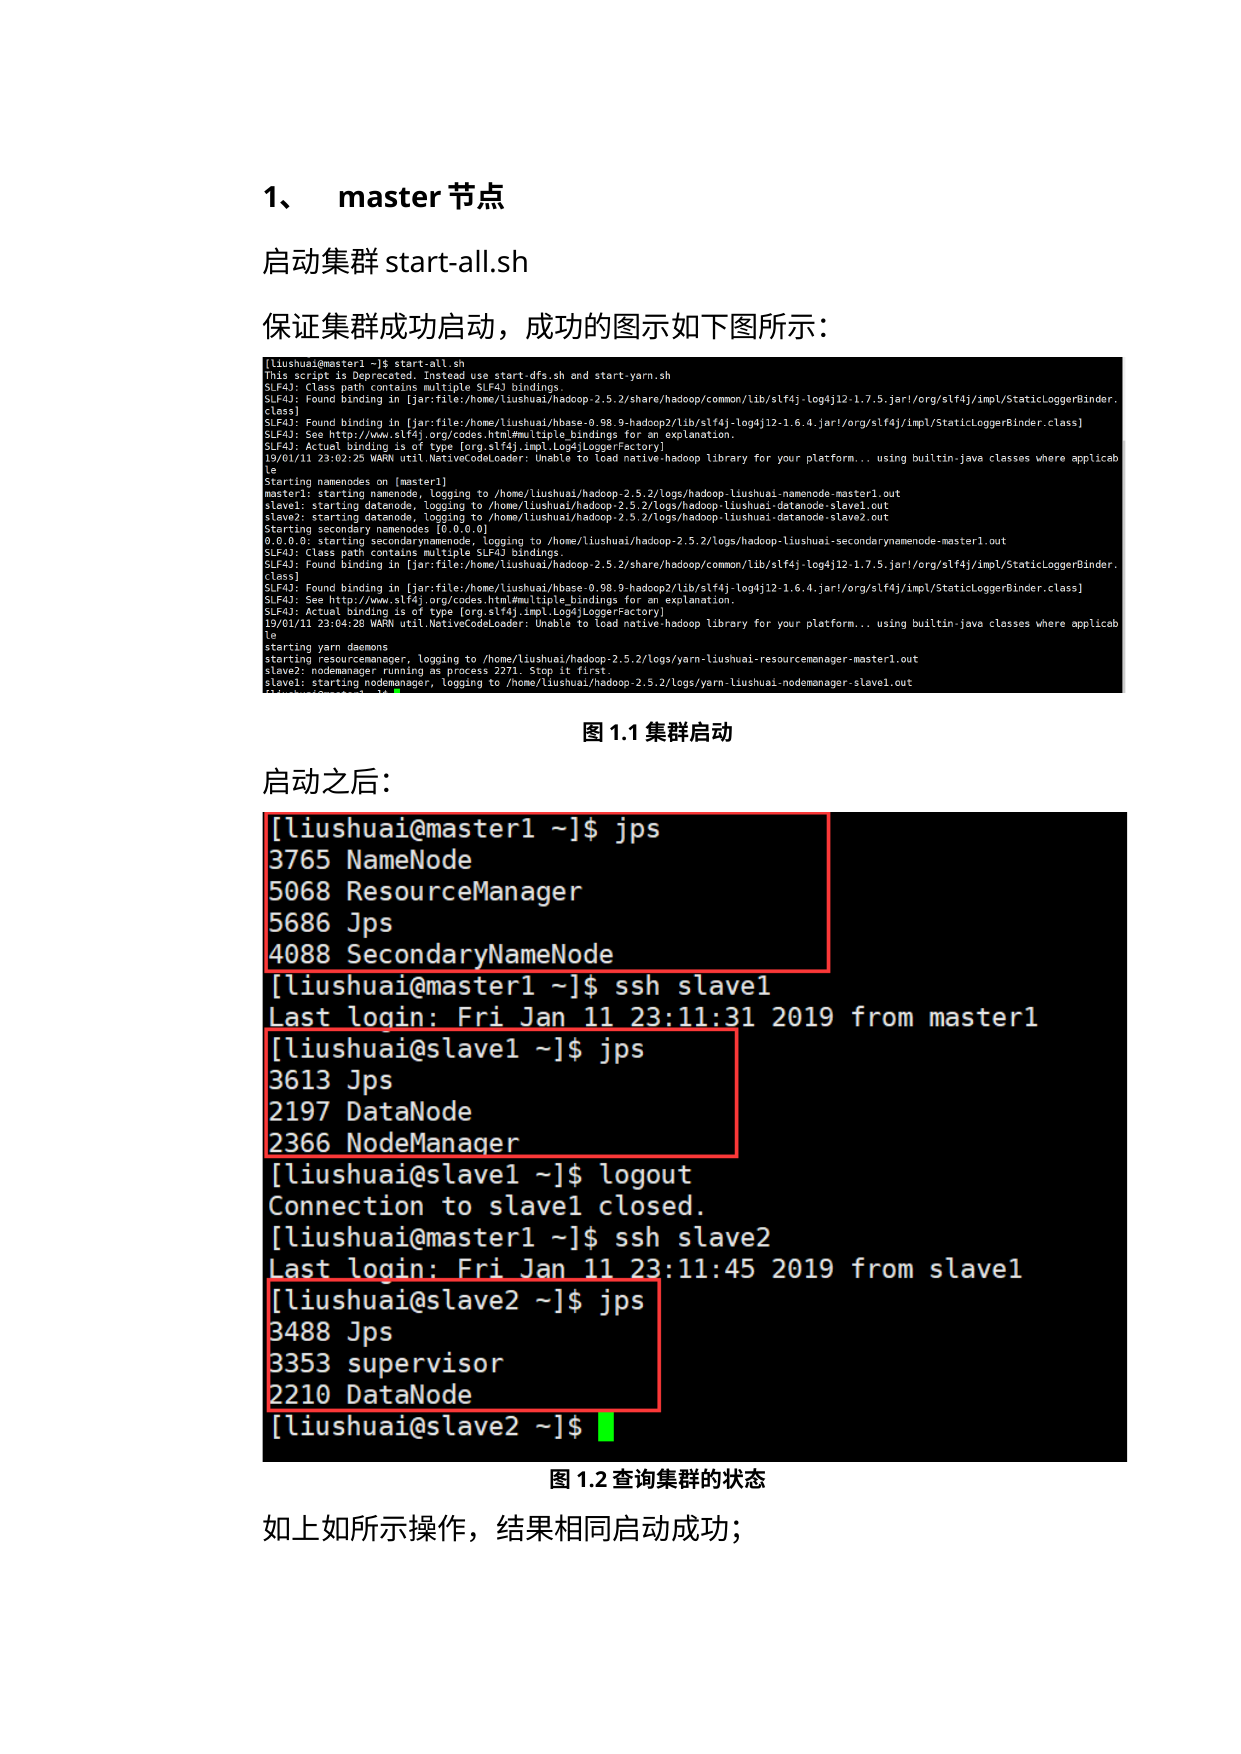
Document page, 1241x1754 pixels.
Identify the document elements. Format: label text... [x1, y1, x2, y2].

list master节点 [262, 162, 1053, 227]
text 启动之后： [219, 747, 1053, 812]
text 图1.1 集群启动 [219, 714, 1053, 747]
picture [262, 357, 1126, 693]
text 保证集群成功启动，成功的图示如下图所示： [219, 292, 1053, 357]
text 图1.2 查询集群的状态 [219, 1462, 1053, 1494]
text 启动集群start-all.sh [219, 227, 1053, 292]
picture [262, 812, 1128, 1462]
text 如上如所示操作，结果相同启动成功； [219, 1494, 1053, 1559]
